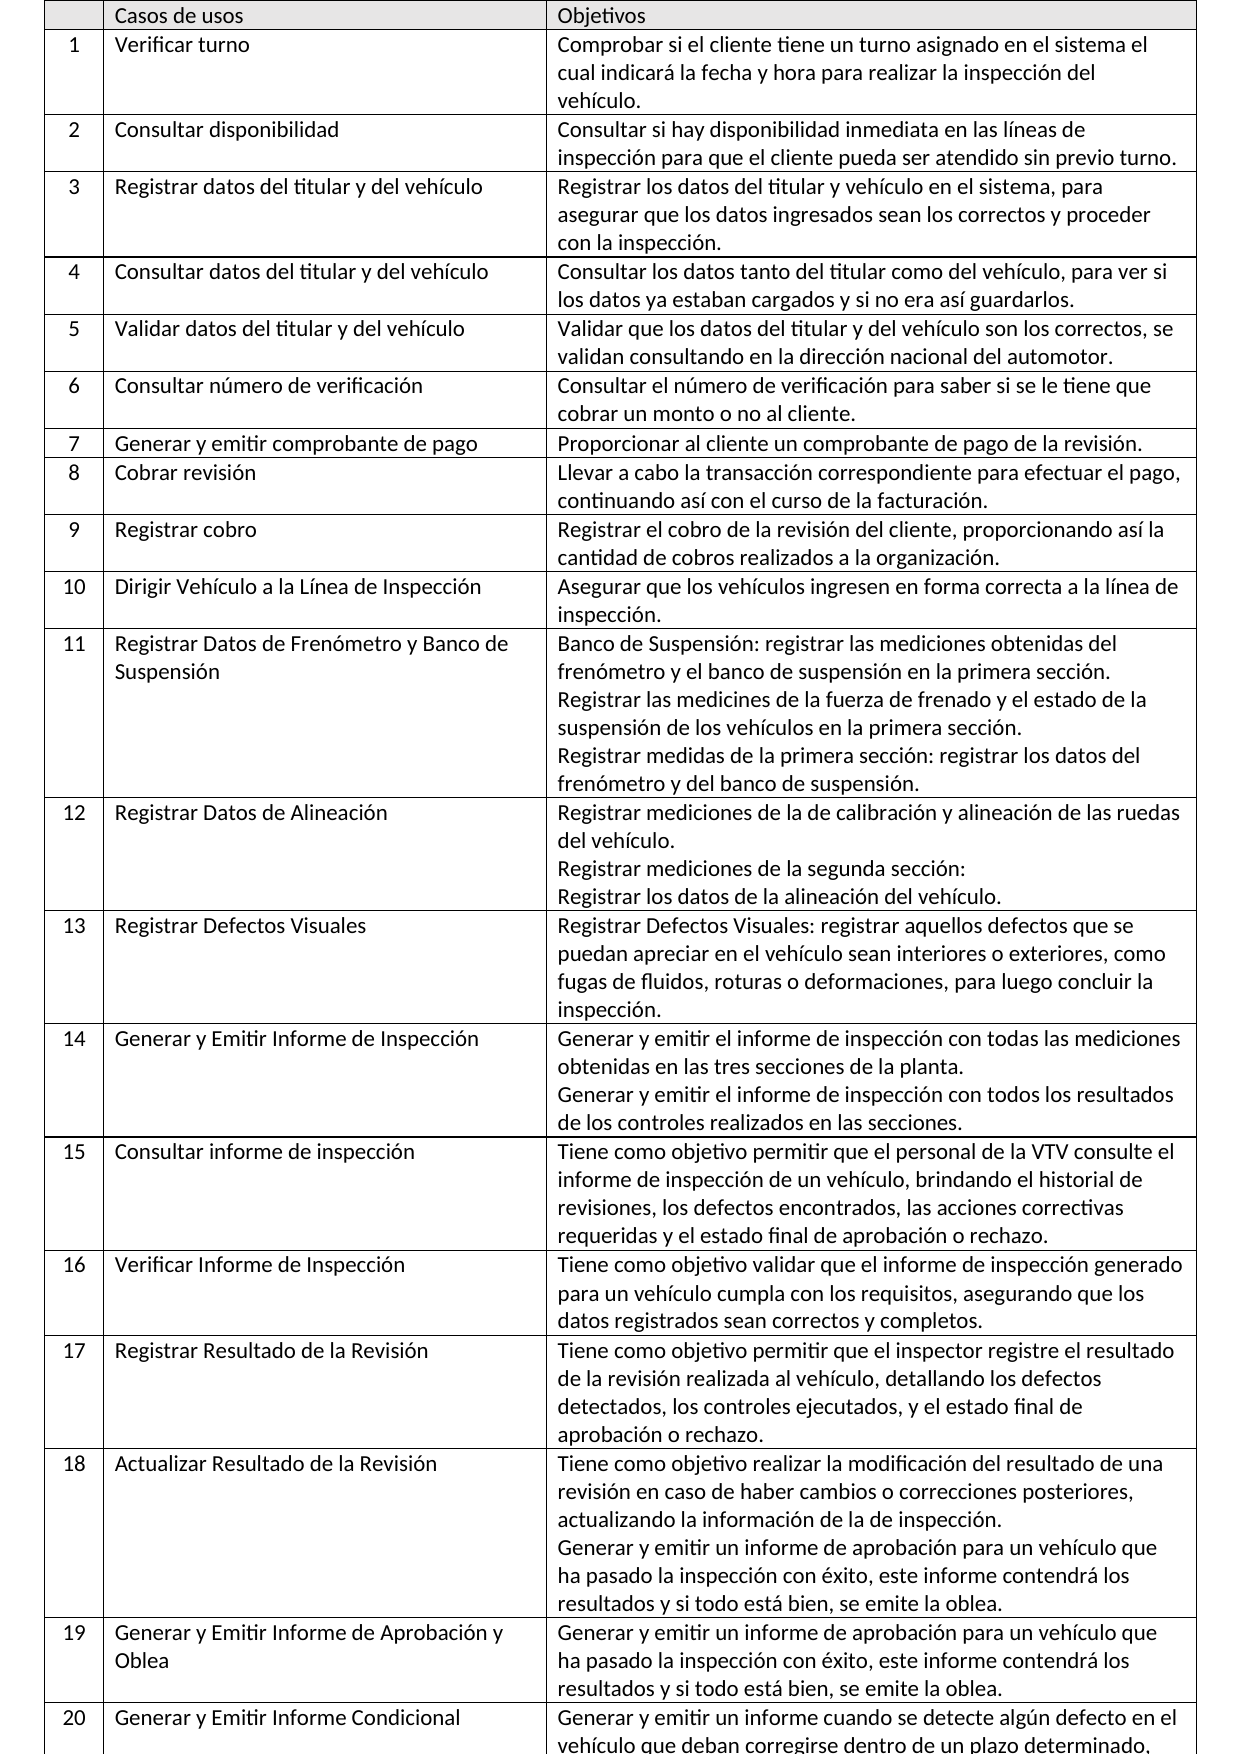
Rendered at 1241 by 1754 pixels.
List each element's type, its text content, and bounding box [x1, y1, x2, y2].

table_cell Registrar mediciones de la de calibración y alineación de las ruedas del vehículo. Registrar mediciones de la segunda sección: Registrar los datos de la alineación del vehículo. [547, 798, 1196, 910]
table_cell Generar y Emitir Informe de Aprobación y Oblea [104, 1618, 546, 1702]
table_cell Generar y emitir un informe cuando se detecte algún defecto en el vehículo que deban corregirse dentro de un plazo determinado, detallando las reparaciones necesarias y la fecha límite para realizar una re-inspección sin costo adicional. O: Generar y emitir un informe detallándole al cliente sobre los defectos encontrados en el vehículo y informando sobre las reparaciones necesarias. [547, 1703, 1196, 1754]
table_cell Registrar Resultado de la Revisión [104, 1336, 546, 1448]
table_cell Tiene como objetivo validar que el informe de inspección generado para un vehículo cumpla con los requisitos, asegurando que los datos registrados sean correctos y completos. [547, 1251, 1196, 1335]
table_cell Cobrar revisión [104, 458, 546, 514]
table_cell Verificar turno [104, 30, 546, 114]
table_cell 4 [45, 258, 103, 313]
table_header Casos de usos [104, 1, 546, 29]
table_cell Llevar a cabo la transacción correspondiente para efectuar el pago, continuando así con el curso de la facturación. [547, 458, 1196, 514]
table_cell 9 [45, 515, 103, 571]
table_cell 2 [45, 115, 103, 171]
table_cell 6 [45, 372, 103, 428]
table_cell Consultar número de verificación [104, 372, 546, 428]
table_cell 14 [45, 1024, 103, 1136]
table_cell 3 [45, 172, 103, 256]
table_cell Registrar Datos de Alineación [104, 798, 546, 910]
table_cell Registrar el cobro de la revisión del cliente, proporcionando así la cantidad de cobros realizados a la organización. [547, 515, 1196, 571]
table_cell Comprobar si el cliente tiene un turno asignado en el sistema el cual indicará la fecha y hora para realizar la inspección del vehículo. [547, 30, 1196, 114]
table_cell 16 [45, 1251, 103, 1335]
table_cell 10 [45, 572, 103, 628]
table_cell 17 [45, 1336, 103, 1448]
table_header Objetivos [547, 1, 1196, 29]
table_cell Dirigir Vehículo a la Línea de Inspección [104, 572, 546, 628]
table_cell 12 [45, 798, 103, 910]
table_cell Registrar datos del titular y del vehículo [104, 172, 546, 256]
table_cell 11 [45, 629, 103, 797]
table_cell Tiene como objetivo permitir que el inspector registre el resultado de la revisión realizada al vehículo, detallando los defectos detectados, los controles ejecutados, y el estado final de aprobación o rechazo. [547, 1336, 1196, 1448]
table_cell 8 [45, 458, 103, 514]
table_cell Generar y emitir un informe de aprobación para un vehículo que ha pasado la inspección con éxito, este informe contendrá los resultados y si todo está bien, se emite la oblea. [547, 1618, 1196, 1702]
table_cell Tiene como objetivo permitir que el personal de la VTV consulte el informe de inspección de un vehículo, brindando el historial de revisiones, los defectos encontrados, las acciones correctivas requeridas y el estado final de aprobación o rechazo. [547, 1138, 1196, 1249]
table_cell 5 [45, 315, 103, 371]
table_cell Consultar datos del titular y del vehículo [104, 258, 546, 313]
table_cell Validar datos del titular y del vehículo [104, 315, 546, 371]
table_cell Proporcionar al cliente un comprobante de pago de la revisión. [547, 429, 1196, 457]
table_cell 19 [45, 1618, 103, 1702]
table_cell Tiene como objetivo realizar la modificación del resultado de una revisión en caso de haber cambios o correcciones posteriores, actualizando la información de la de inspección. Generar y emitir un informe de aprobación para un vehículo que ha pasado la inspección con éxito, este informe contendrá los resultados y si todo está bien, se emite la oblea. [547, 1449, 1196, 1617]
table_cell 13 [45, 911, 103, 1023]
table_cell Registrar los datos del titular y vehículo en el sistema, para asegurar que los datos ingresados sean los correctos y proceder con la inspección. [547, 172, 1196, 256]
table_cell Generar y Emitir Informe Condicional [104, 1703, 546, 1754]
table_cell Generar y Emitir Informe de Inspección [104, 1024, 546, 1136]
table_header [45, 1, 103, 29]
table_cell Registrar Datos de Frenómetro y Banco de Suspensión [104, 629, 546, 797]
table_cell Registrar Defectos Visuales [104, 911, 546, 1023]
table_cell Consultar informe de inspección [104, 1138, 546, 1249]
table_cell Registrar Defectos Visuales: registrar aquellos defectos que se puedan apreciar en el vehículo sean interiores o exteriores, como fugas de fluidos, roturas o deformaciones, para luego concluir la inspección. [547, 911, 1196, 1023]
table_cell 7 [45, 429, 103, 457]
table_cell Consultar si hay disponibilidad inmediata en las líneas de inspección para que el cliente pueda ser atendido sin previo turno. [547, 115, 1196, 171]
table_cell Validar que los datos del titular y del vehículo son los correctos, se validan consultando en la dirección nacional del automotor. [547, 315, 1196, 371]
table_cell Registrar cobro [104, 515, 546, 571]
table_cell 20 [45, 1703, 103, 1754]
table_cell Asegurar que los vehículos ingresen en forma correcta a la línea de inspección. [547, 572, 1196, 628]
table_cell Verificar Informe de Inspección [104, 1251, 546, 1335]
table_cell Actualizar Resultado de la Revisión [104, 1449, 546, 1617]
table_cell Generar y emitir el informe de inspección con todas las mediciones obtenidas en las tres secciones de la planta. Generar y emitir el informe de inspección con todos los resultados de los controles realizados en las secciones. [547, 1024, 1196, 1136]
table_cell Banco de Suspensión: registrar las mediciones obtenidas del frenómetro y el banco de suspensión en la primera sección. Registrar las medicines de la fuerza de frenado y el estado de la suspensión de los vehículos en la primera sección. Registrar medidas de la primera sección: registrar los datos del frenómetro y del banco de suspensión. [547, 629, 1196, 797]
table_cell Consultar el número de verificación para saber si se le tiene que cobrar un monto o no al cliente. [547, 372, 1196, 428]
table_cell 1 [45, 30, 103, 114]
table_cell Consultar los datos tanto del titular como del vehículo, para ver si los datos ya estaban cargados y si no era así guardarlos. [547, 258, 1196, 313]
table_cell 18 [45, 1449, 103, 1617]
table_cell 15 [45, 1138, 103, 1249]
table_cell Consultar disponibilidad [104, 115, 546, 171]
table_cell Generar y emitir comprobante de pago [104, 429, 546, 457]
